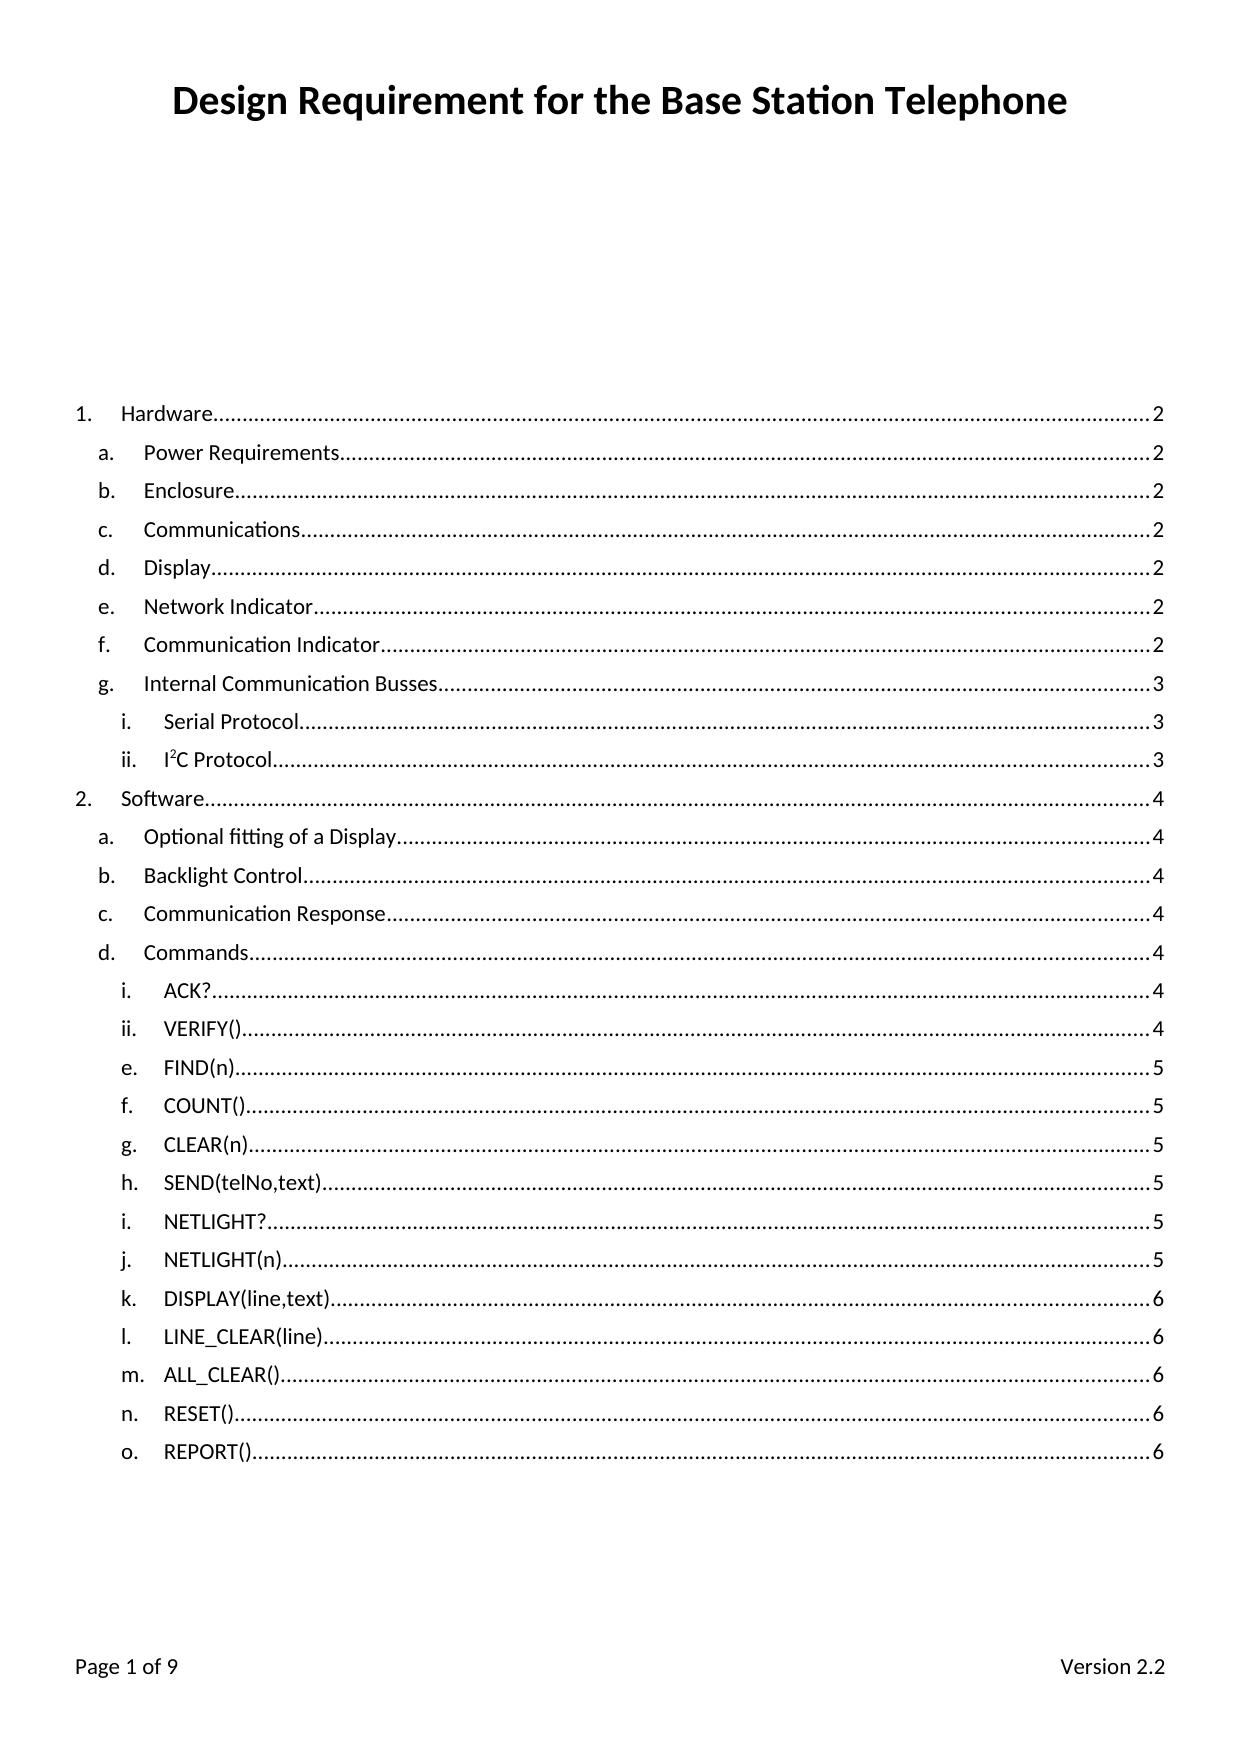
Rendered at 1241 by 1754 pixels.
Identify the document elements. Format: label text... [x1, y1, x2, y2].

text i. NETLIGHT? 5 [121, 1207, 1165, 1235]
text g. Internal Communication Busses 3 [98, 669, 1165, 697]
text g. CLEAR(n) 5 [121, 1130, 1165, 1158]
text c. Communications 2 [98, 515, 1165, 543]
text o. REPORT() 6 [121, 1437, 1165, 1465]
text f. COUNT() 5 [121, 1091, 1165, 1119]
text f. Communication Indicator 2 [98, 630, 1165, 658]
text n. RESET() 6 [121, 1399, 1165, 1427]
text k. DISPLAY(line,text) 6 [121, 1284, 1165, 1312]
text a. Power Requirements 2 [98, 438, 1165, 466]
text h. SEND(telNo,text) 5 [121, 1168, 1165, 1196]
text e. Network Indicator 2 [98, 592, 1165, 620]
text b. Enclosure 2 [98, 476, 1165, 504]
text i. Serial Protocol 3 [121, 707, 1165, 735]
text m. ALL_CLEAR() 6 [121, 1361, 1165, 1388]
text j. NETLIGHT(n) 5 [121, 1245, 1165, 1273]
text ii. I2C Protocol 3 [121, 746, 1165, 773]
text 2. Software 4 [75, 784, 1165, 812]
text b. Backlight Control 4 [98, 861, 1165, 889]
text c. Communication Response 4 [98, 899, 1165, 927]
text d. Commands 4 [98, 938, 1165, 966]
text a. Optional fitting of a Display 4 [98, 822, 1165, 850]
text l. LINE_CLEAR(line) 6 [121, 1322, 1165, 1350]
text e. FIND(n) 5 [121, 1053, 1165, 1081]
text d. Display 2 [98, 553, 1165, 581]
text i. ACK? 4 [121, 976, 1165, 1004]
text ii. VERIFY() 4 [121, 1014, 1165, 1043]
text 1. Hardware 2 [75, 399, 1165, 428]
